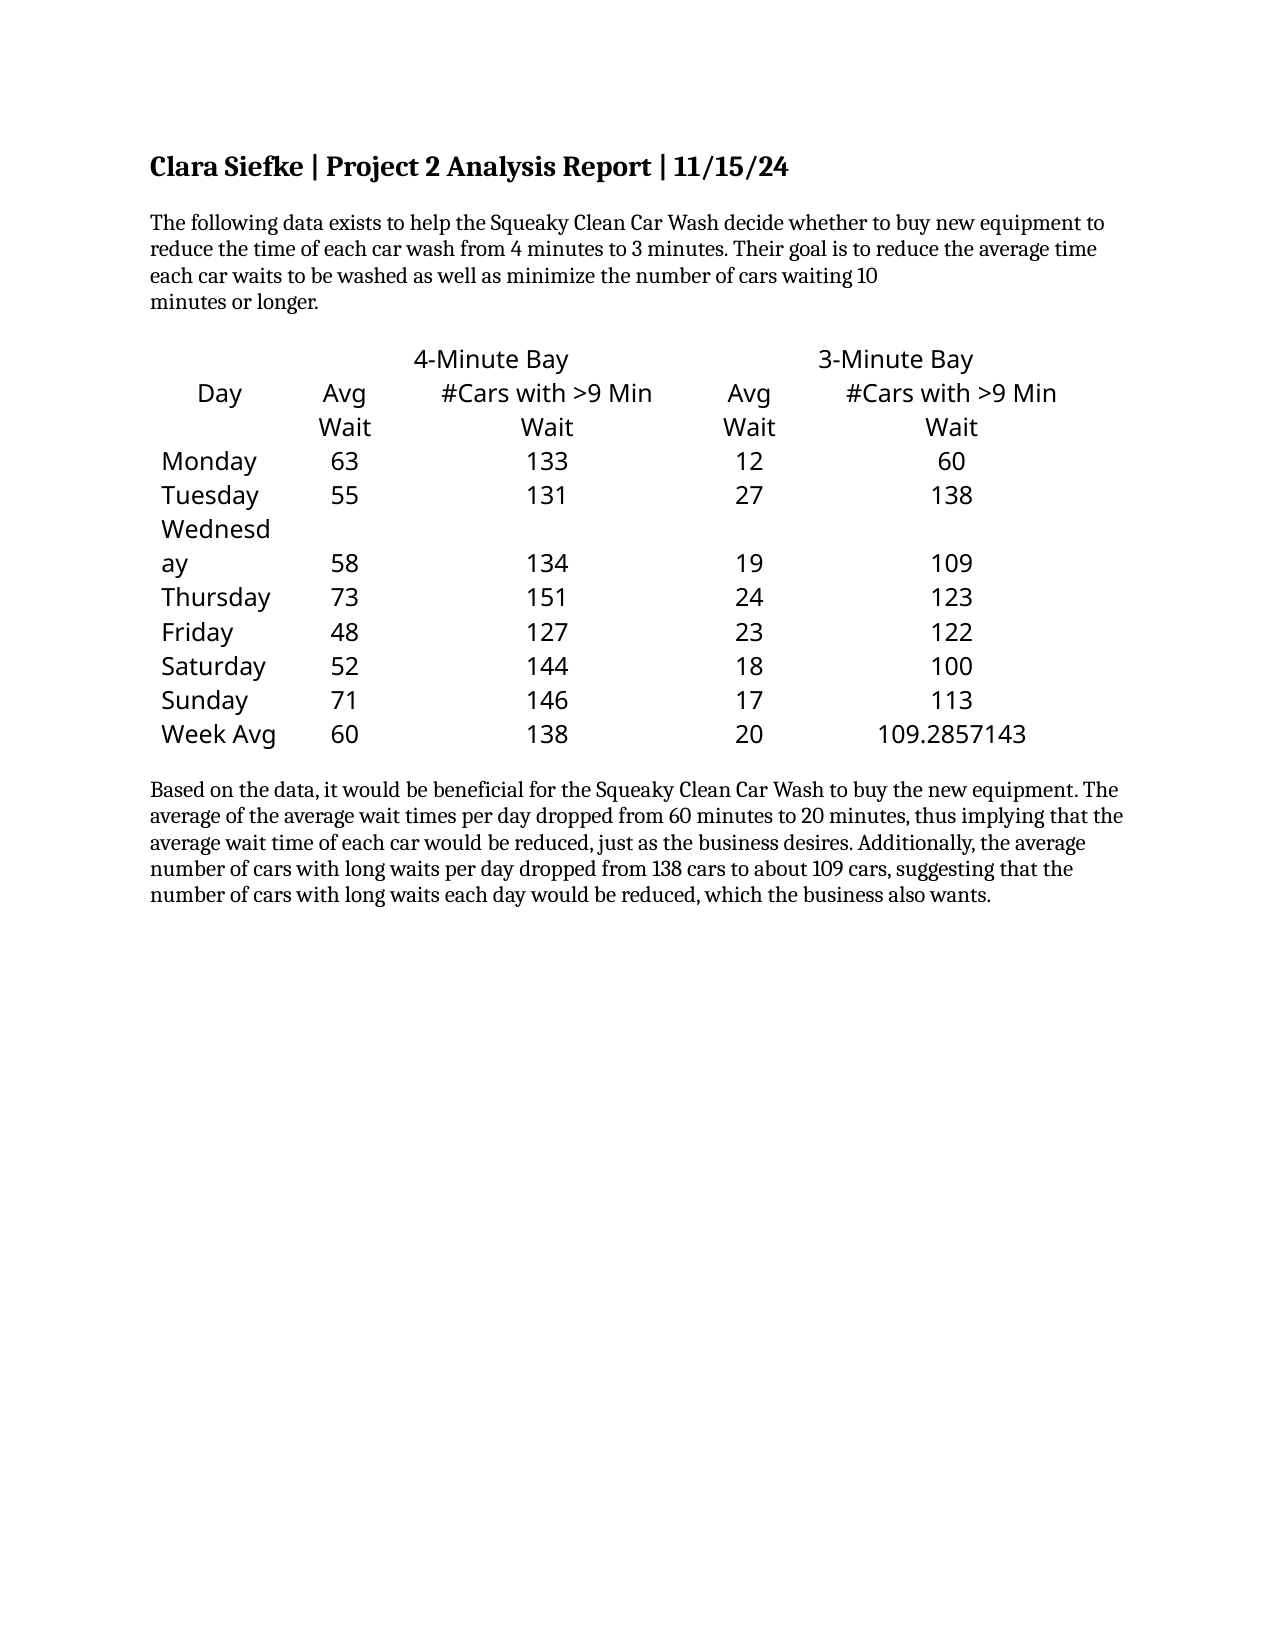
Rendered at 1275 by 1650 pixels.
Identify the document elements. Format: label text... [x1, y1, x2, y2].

table_cell 60 [805, 444, 1098, 478]
table_cell Saturday [150, 648, 288, 682]
table_header Day [150, 342, 288, 444]
table_cell 138 [401, 716, 693, 750]
table_header 4-Minute Bay [289, 342, 693, 376]
table_cell 20 [693, 716, 805, 750]
table_cell 27 [693, 478, 805, 512]
table_cell Week Avg [150, 716, 288, 750]
table_cell Tuesday [150, 478, 288, 512]
table_cell 55 [289, 478, 401, 512]
table_cell 52 [289, 648, 401, 682]
table_cell Wednesday [150, 512, 288, 580]
table_cell 23 [693, 614, 805, 648]
table_cell Monday [150, 444, 288, 478]
table_cell 73 [289, 580, 401, 614]
table_cell 17 [693, 682, 805, 716]
text minutes or longer. [150, 289, 1125, 315]
text Based on the data, it would be beneficial for the Squeaky Clean Car Wash to buy the new equipment. The average of the average wait times per day dropped from 60 minutes to 20 minutes, thus implying that the average wait time of each car would be reduced, just as the business desires. Additionally, the average number of cars with long waits per day dropped from 138 cars to about 109 cars, suggesting that the number of cars with long waits each day would be reduced, which the business also wants. [150, 777, 1125, 908]
table_cell Sunday [150, 682, 288, 716]
table_cell 151 [401, 580, 693, 614]
table_cell 48 [289, 614, 401, 648]
table_header 3-Minute Bay [693, 342, 1098, 376]
table_cell 18 [693, 648, 805, 682]
text Clara Siefke | Project 2 Analysis Report | 11/15/24 [150, 150, 1125, 183]
table_cell Thursday [150, 580, 288, 614]
table_cell 146 [401, 682, 693, 716]
table_cell 19 [693, 512, 805, 580]
text The following data exists to help the Squeaky Clean Car Wash decide whether to buy new equipment to reduce the time of each car wash from 4 minutes to 3 minutes. Their goal is to reduce the average time each car waits to be washed as well as minimize the number of cars waiting 10 [150, 210, 1125, 289]
table_cell 131 [401, 478, 693, 512]
table_cell 60 [289, 716, 401, 750]
table_cell 109.2857143 [805, 716, 1098, 750]
table_cell 127 [401, 614, 693, 648]
table_cell 24 [693, 580, 805, 614]
table_cell Avg Wait [289, 376, 401, 444]
table_cell 122 [805, 614, 1098, 648]
table_cell 123 [805, 580, 1098, 614]
table_cell 12 [693, 444, 805, 478]
table_cell #Cars with >9 Min Wait [401, 376, 693, 444]
table_cell 134 [401, 512, 693, 580]
table_cell 113 [805, 682, 1098, 716]
table_cell Friday [150, 614, 288, 648]
table_cell 109 [805, 512, 1098, 580]
table_cell 58 [289, 512, 401, 580]
table_cell 138 [805, 478, 1098, 512]
table_cell 100 [805, 648, 1098, 682]
table_cell 144 [401, 648, 693, 682]
table_cell 133 [401, 444, 693, 478]
table_cell Avg Wait [693, 376, 805, 444]
table_cell 71 [289, 682, 401, 716]
table_cell 63 [289, 444, 401, 478]
table_cell #Cars with >9 Min Wait [805, 376, 1098, 444]
